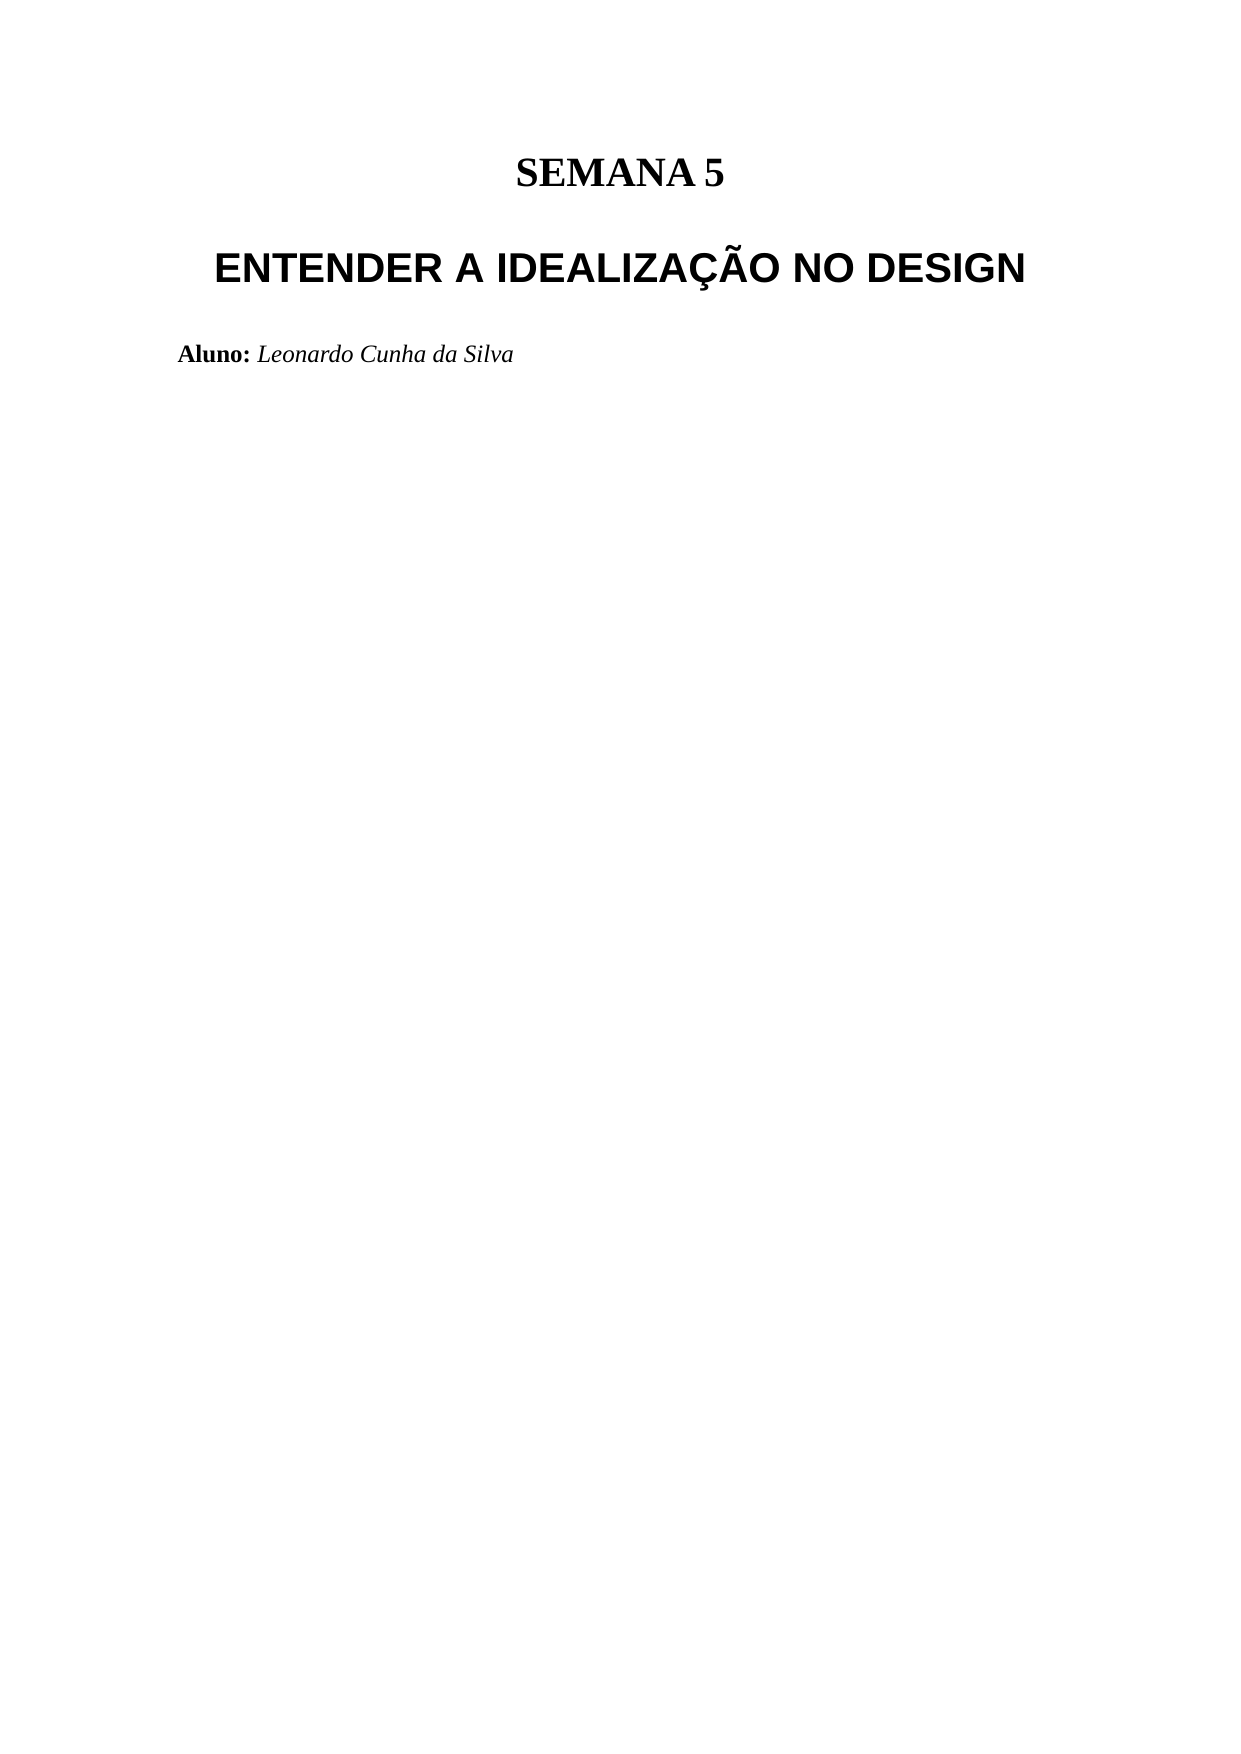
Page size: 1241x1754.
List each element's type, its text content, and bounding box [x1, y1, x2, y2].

text Aluno: Leonardo Cunha da Silva [177, 339, 1063, 368]
text SEMANA 5 [177, 148, 1063, 196]
subtitle ENTENDER A IDEALIZAÇÃO NO DESIGN [177, 243, 1063, 291]
